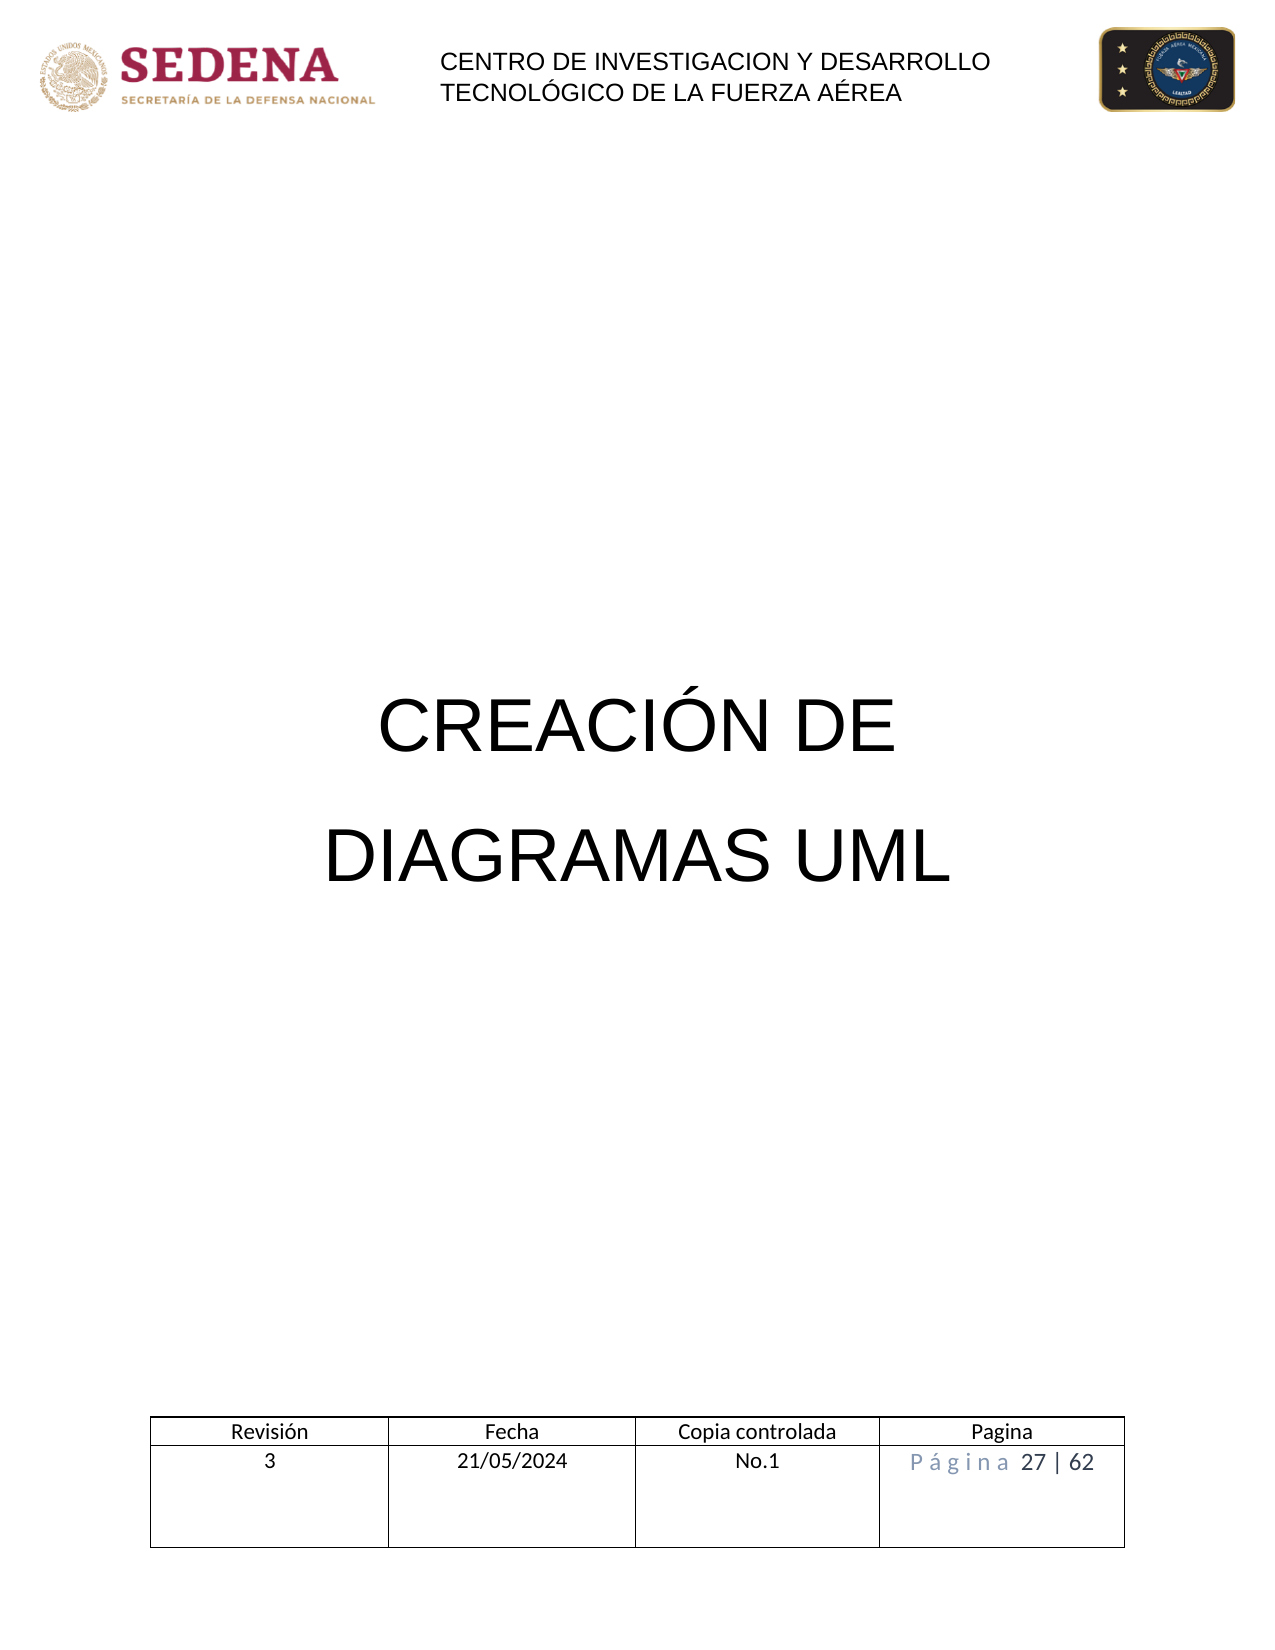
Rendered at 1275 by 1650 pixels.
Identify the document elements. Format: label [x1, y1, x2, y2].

picture [39, 27, 1236, 112]
